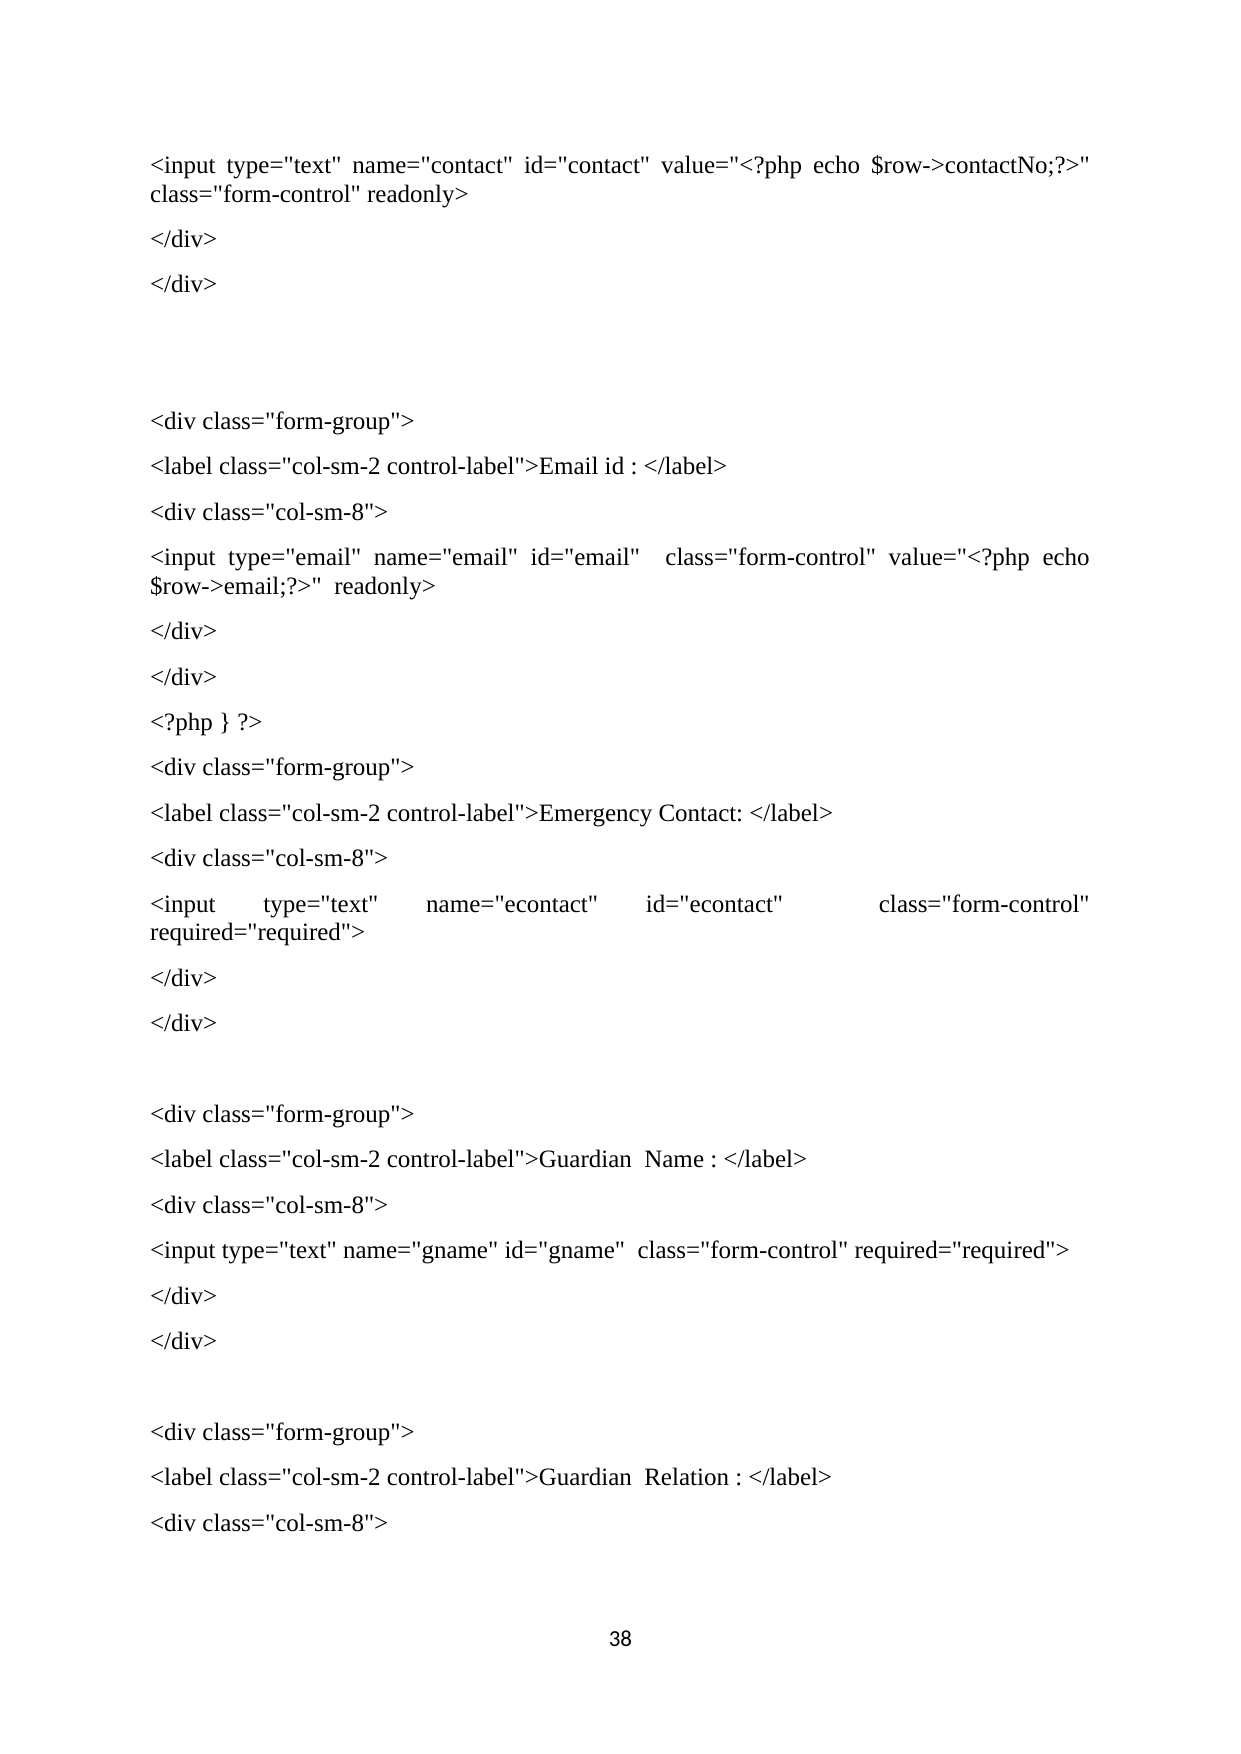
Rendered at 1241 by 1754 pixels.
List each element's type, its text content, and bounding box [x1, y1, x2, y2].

text <label class="col-sm-2 control-label">Emergency Contact: </label> [150, 798, 1090, 827]
text <div class="form-group"> [150, 406, 1090, 434]
text </div> [150, 269, 1090, 298]
text <input type="text" name="econtact" id="econtact" class="form-control" required="required"> [150, 889, 1090, 946]
text <?php } ?> [150, 707, 1090, 736]
text <div class="col-sm-8"> [150, 843, 1090, 872]
text <div class="form-group"> [150, 1417, 1090, 1446]
text <div class="form-group"> [150, 1099, 1090, 1128]
text <input type="email" name="email" id="email" class="form-control" value="<?php echo $row->email;?>" readonly> [150, 542, 1090, 599]
text <div class="col-sm-8"> [150, 1190, 1090, 1219]
text </div> [150, 616, 1090, 645]
text </div> [150, 224, 1090, 253]
text </div> [150, 1008, 1090, 1037]
text <input type="text" name="gname" id="gname" class="form-control" required="required"> [150, 1235, 1090, 1264]
text <label class="col-sm-2 control-label">Email id : </label> [150, 451, 1090, 480]
text </div> [150, 662, 1090, 690]
text </div> [150, 1326, 1090, 1355]
text <div class="form-group"> [150, 752, 1090, 781]
text <label class="col-sm-2 control-label">Guardian Name : </label> [150, 1144, 1090, 1173]
text <div class="col-sm-8"> [150, 497, 1090, 525]
text </div> [150, 963, 1090, 992]
text </div> [150, 1281, 1090, 1309]
text <div class="col-sm-8"> [150, 1508, 1090, 1537]
text <label class="col-sm-2 control-label">Guardian Relation : </label> [150, 1462, 1090, 1491]
text <input type="text" name="contact" id="contact" value="<?php echo $row->contactNo;?>" class="form-control" readonly> [150, 150, 1090, 207]
